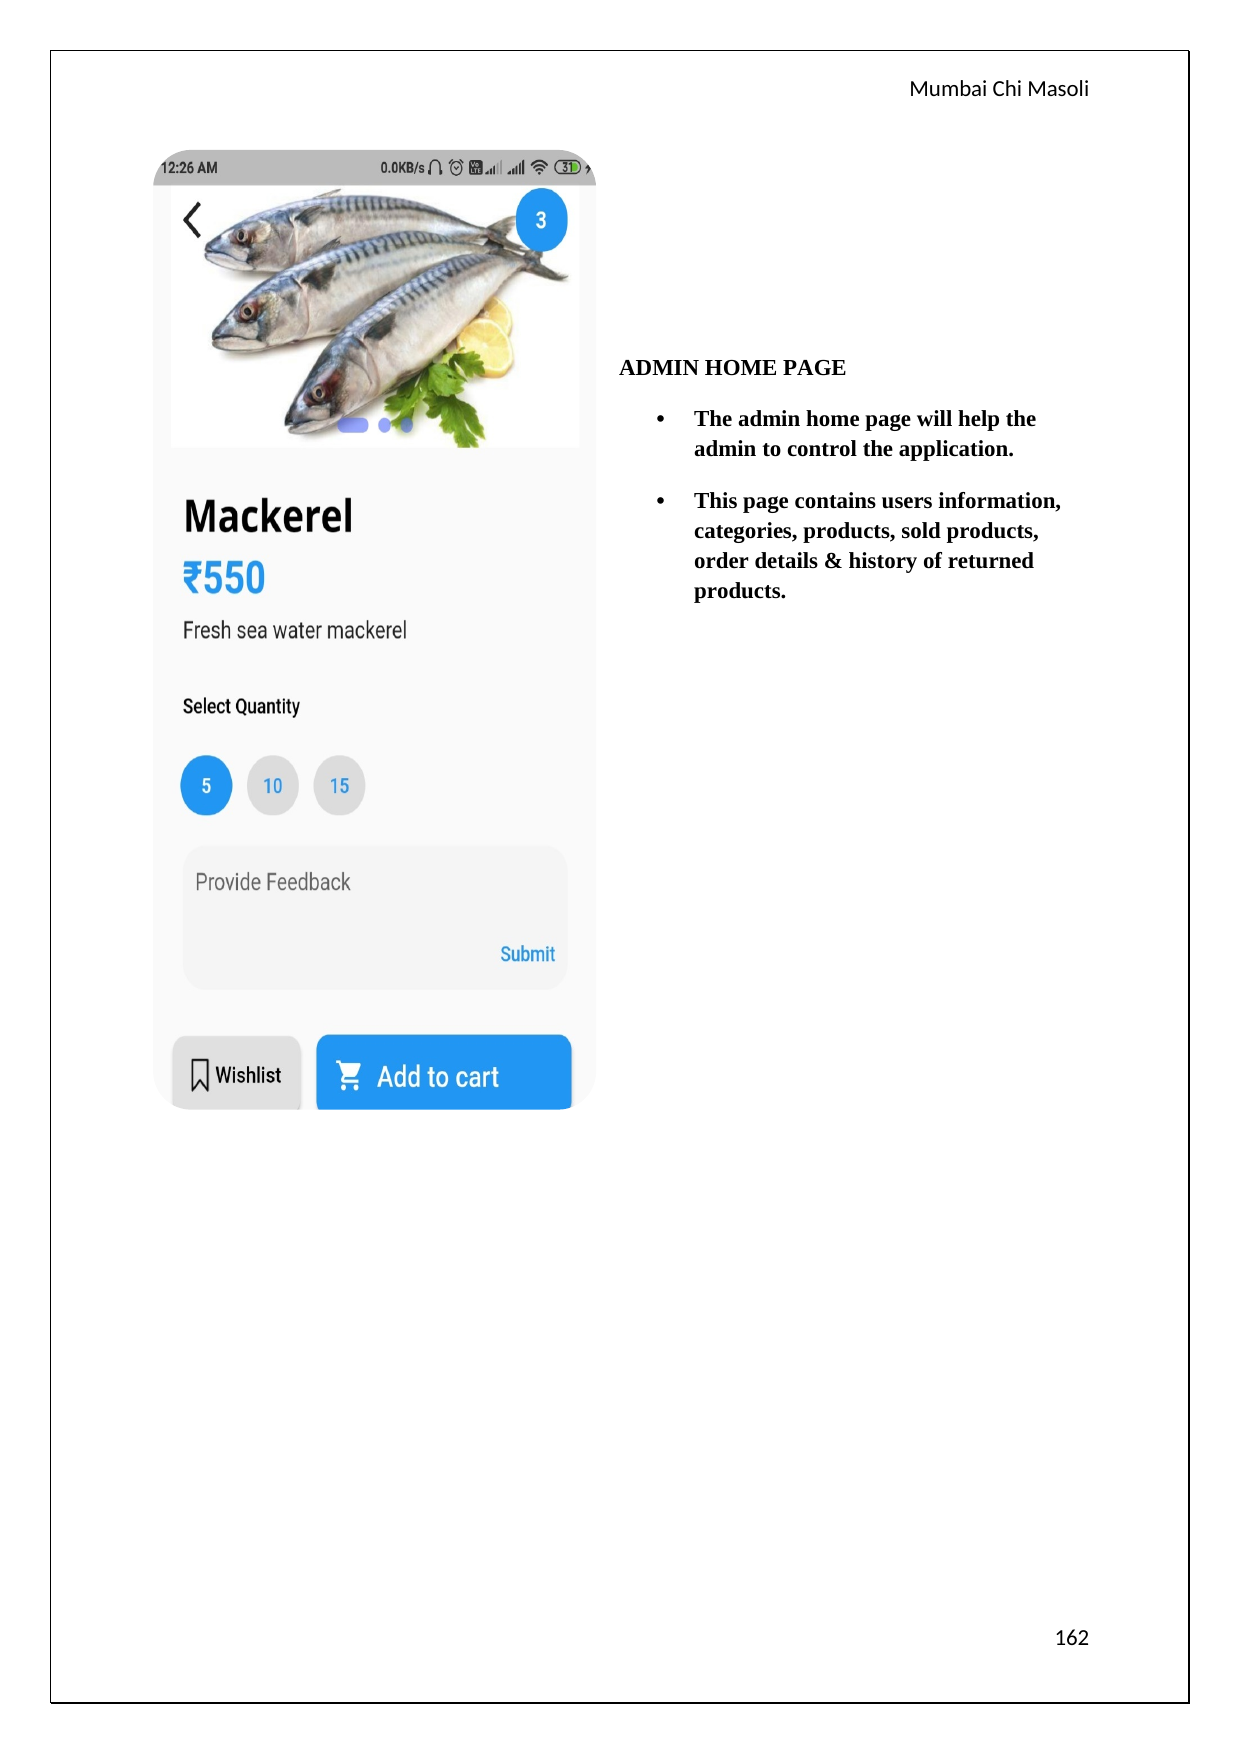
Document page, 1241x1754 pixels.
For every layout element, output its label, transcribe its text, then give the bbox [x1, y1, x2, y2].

picture [153, 149, 597, 1110]
list The admin home page will help the admin to control the application. [597, 405, 1089, 462]
text ADMIN HOME PAGE [597, 354, 1089, 381]
list This page contains users information, categories, products, sold products, order details & history of returned products. [597, 487, 1089, 604]
